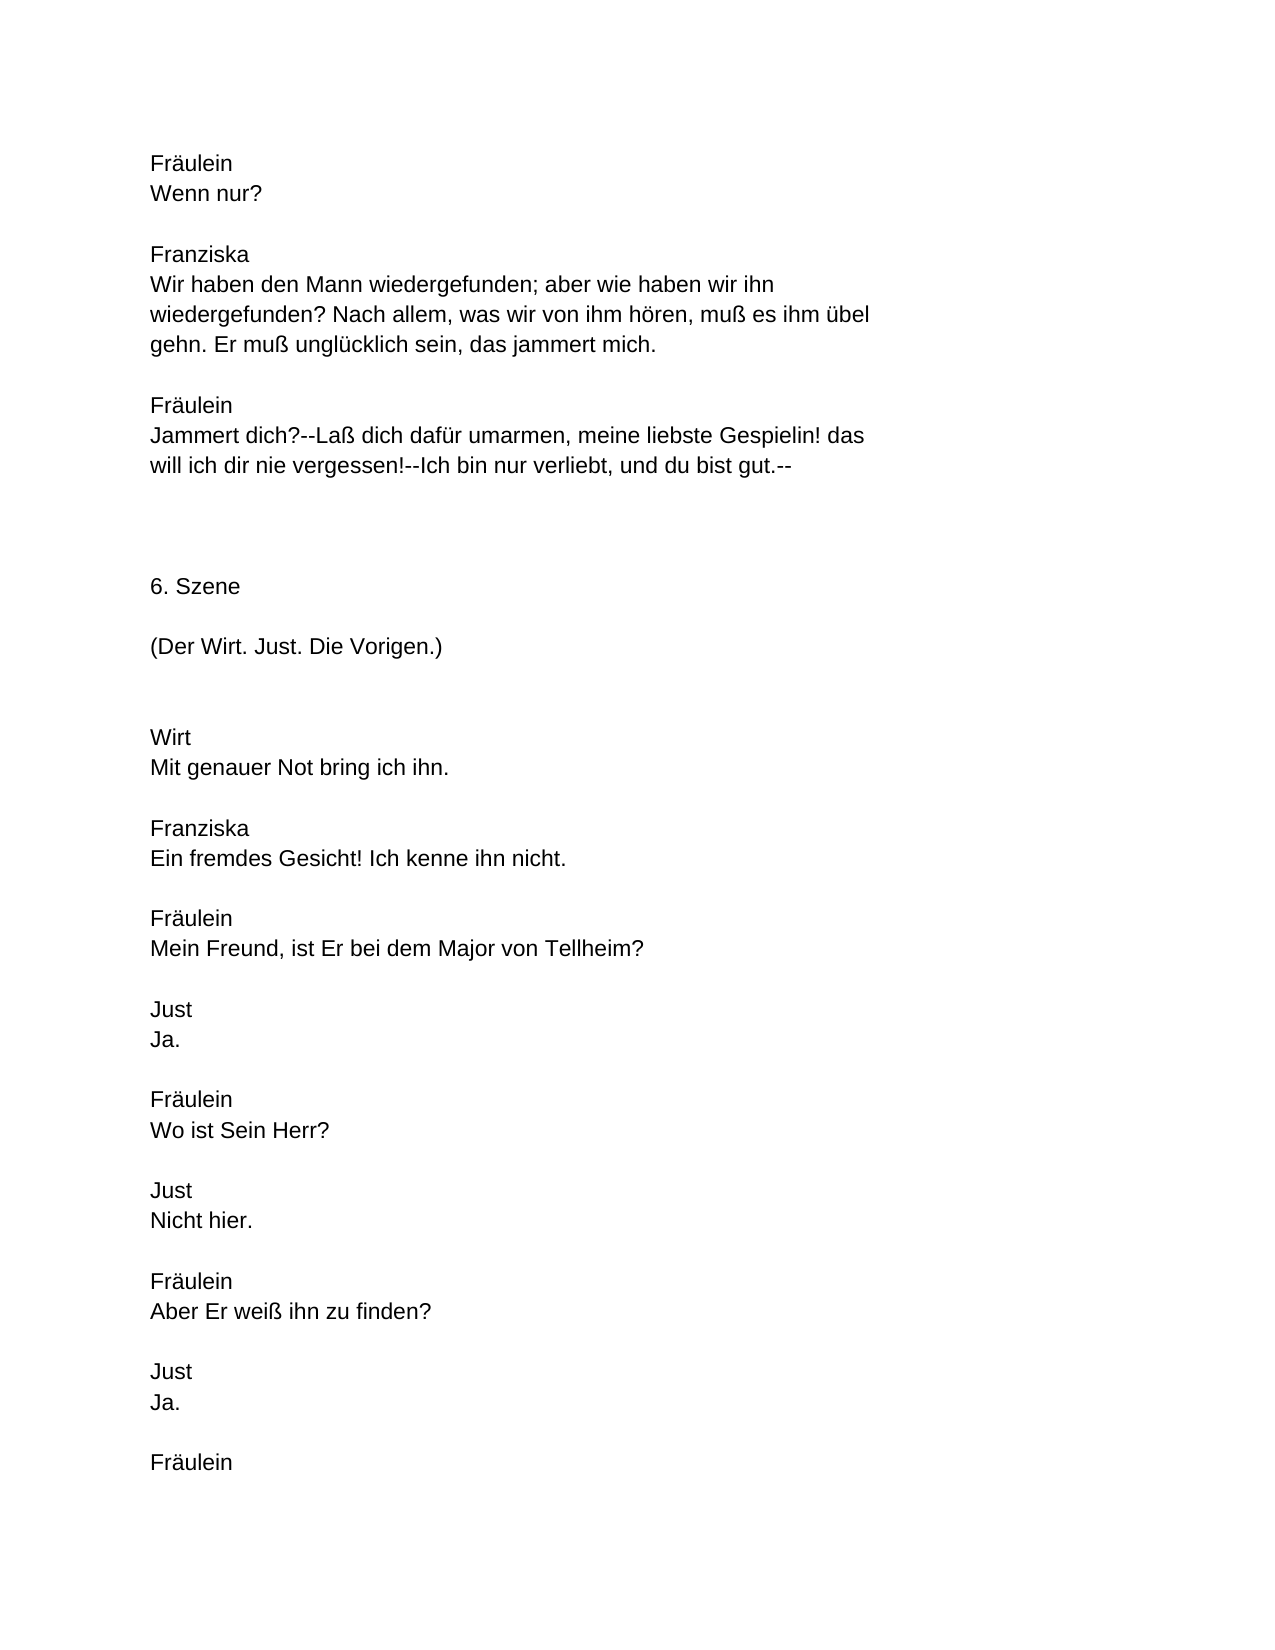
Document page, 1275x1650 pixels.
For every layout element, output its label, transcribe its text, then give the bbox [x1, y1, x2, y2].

text Fräulein [150, 392, 1125, 418]
text will ich dir nie vergessen!--Ich bin nur verliebt, und du bist gut.-- [150, 452, 1125, 478]
text Fräulein [150, 1086, 1125, 1113]
text Wir haben den Mann wiedergefunden; aber wie haben wir ihn [150, 271, 1125, 297]
text Wirt [150, 724, 1125, 750]
text 6. Szene [150, 573, 1125, 599]
text Fräulein [150, 905, 1125, 932]
text Wo ist Sein Herr? [150, 1117, 1125, 1143]
text Franziska [150, 241, 1125, 267]
text (Der Wirt. Just. Die Vorigen.) [150, 633, 1125, 660]
text Ein fremdes Gesicht! Ich kenne ihn nicht. [150, 845, 1125, 871]
text wiedergefunden? Nach allem, was wir von ihm hören, muß es ihm übel [150, 301, 1125, 327]
text Fräulein [150, 1268, 1125, 1294]
text Franziska [150, 814, 1125, 841]
text Jammert dich?--Laß dich dafür umarmen, meine liebste Gespielin! das [150, 422, 1125, 448]
text Ja. [150, 1388, 1125, 1415]
text Mein Freund, ist Er bei dem Major von Tellheim? [150, 935, 1125, 962]
text Wenn nur? [150, 180, 1125, 207]
text Ja. [150, 1026, 1125, 1052]
text Mit genauer Not bring ich ihn. [150, 754, 1125, 781]
text Just [150, 996, 1125, 1022]
text Fräulein [150, 150, 1125, 176]
text Just [150, 1358, 1125, 1385]
text Fräulein [150, 1449, 1125, 1475]
text Just [150, 1177, 1125, 1203]
text Aber Er weiß ihn zu finden? [150, 1298, 1125, 1324]
text Nicht hier. [150, 1207, 1125, 1234]
text gehn. Er muß unglücklich sein, das jammert mich. [150, 331, 1125, 358]
